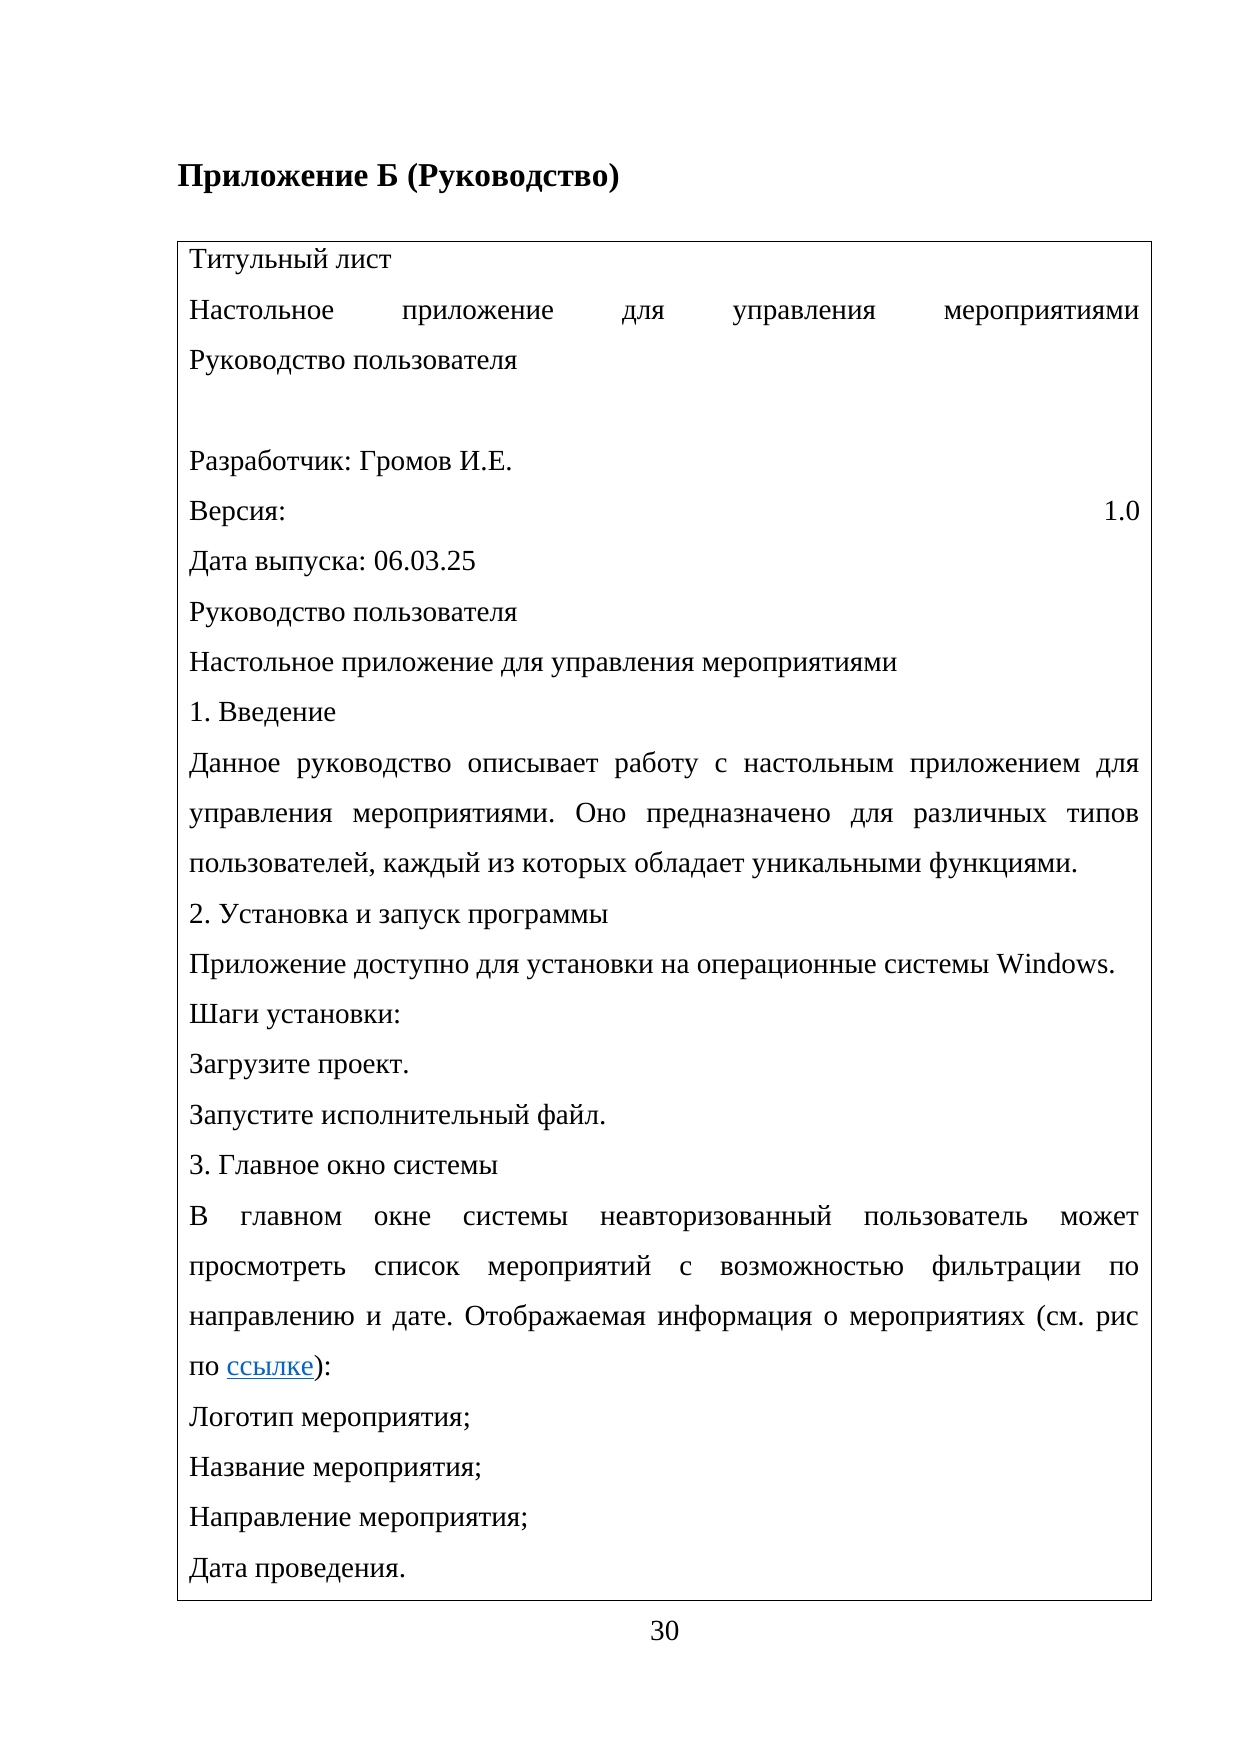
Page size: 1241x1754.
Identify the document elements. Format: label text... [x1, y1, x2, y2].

subtitle Приложение Б (Руководство) [177, 156, 1152, 194]
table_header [178, 242, 1151, 1600]
